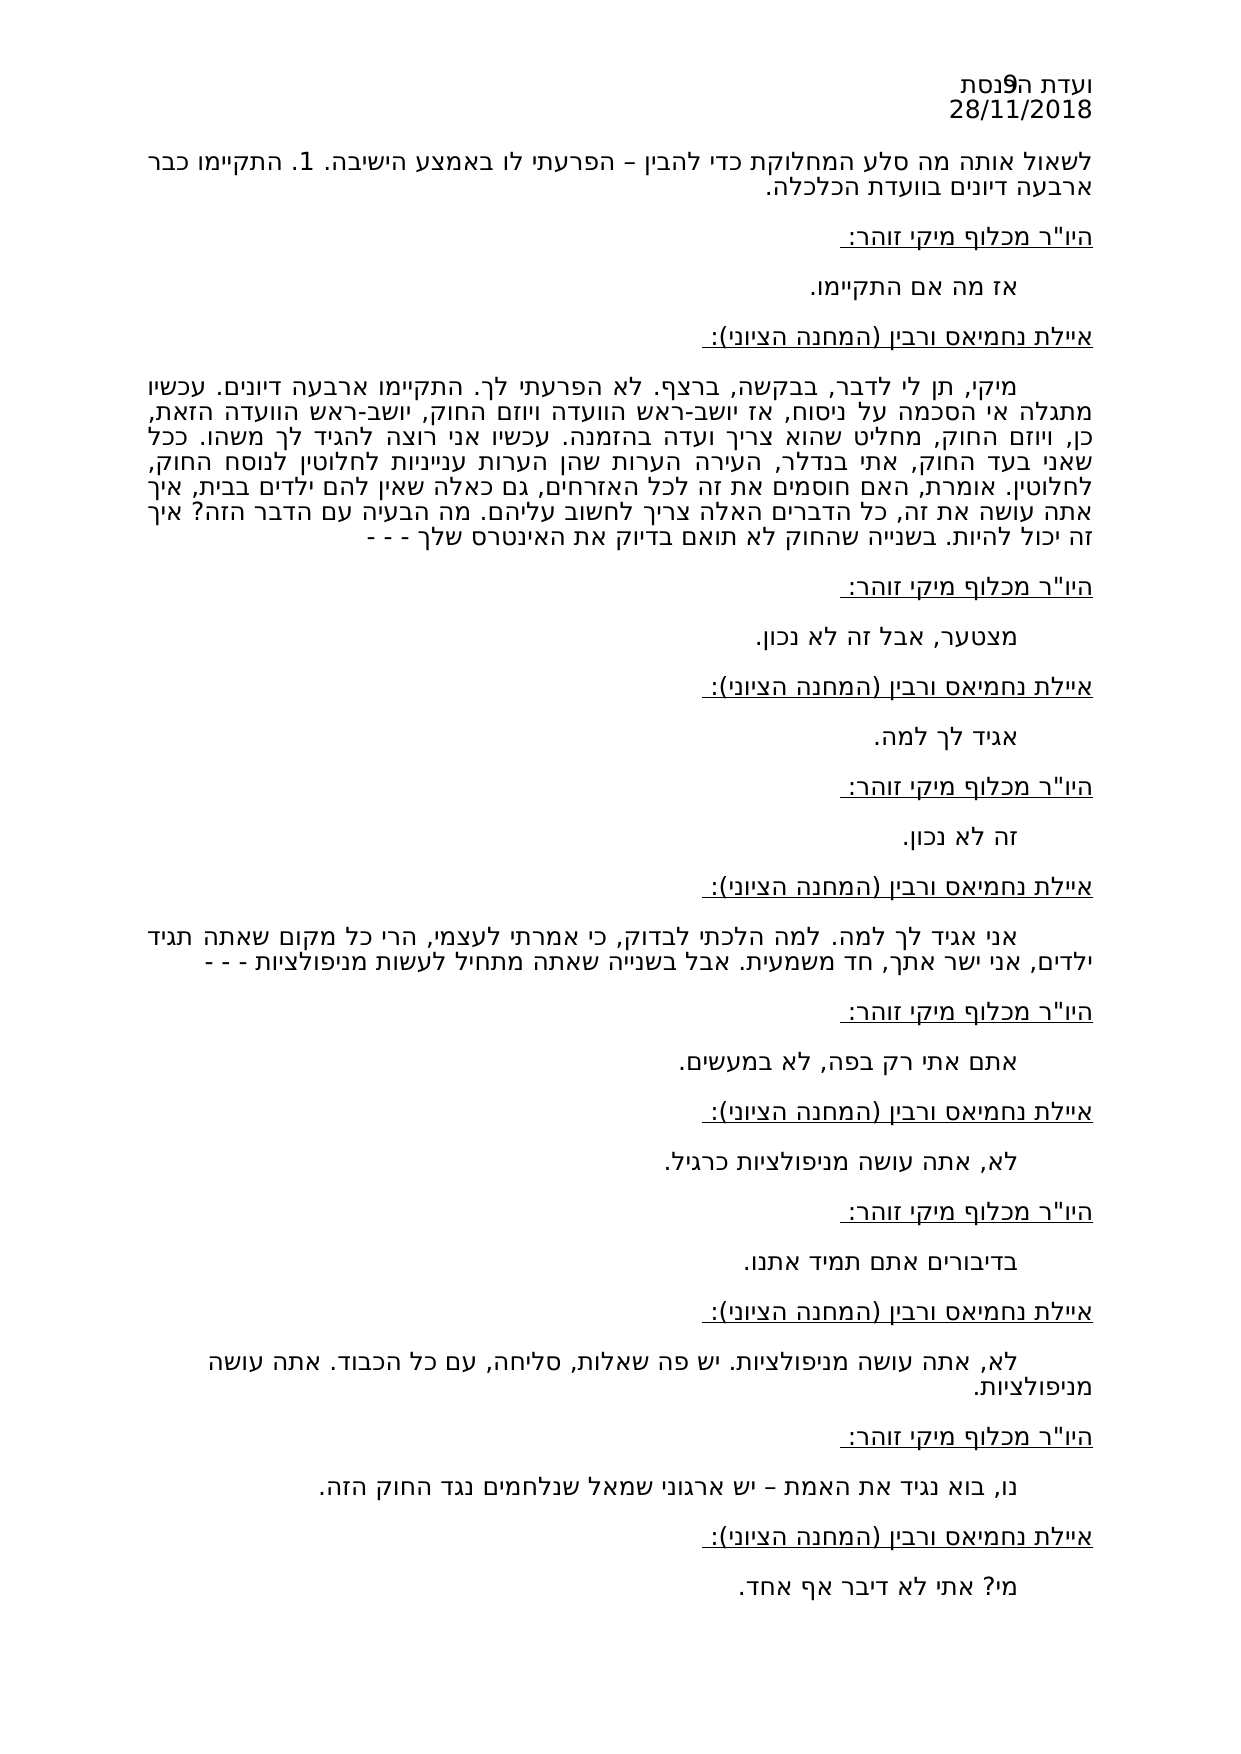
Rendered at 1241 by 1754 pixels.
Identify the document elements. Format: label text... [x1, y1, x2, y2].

text << דובר >> איילת נחמיאס ורבין (המחנה הציוני): << דובר >> [147, 1300, 1093, 1325]
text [147, 1425, 1093, 1450]
text בדיבורים אתם תמיד אתנו. [147, 1250, 1093, 1275]
text << דובר >> איילת נחמיאס ורבין (המחנה הציוני): << דובר >> [147, 675, 1093, 700]
text מצטער, אבל זה לא נכון. [147, 625, 1093, 650]
text << דובר >> איילת נחמיאס ורבין (המחנה הציוני): << דובר >> [147, 1100, 1093, 1125]
text << יור >> היו"ר מכלוף מיקי זוהר: << יור >> [147, 1000, 1093, 1025]
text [147, 150, 1093, 200]
text לא, אתה עושה מניפולציות כרגיל. [147, 1150, 1093, 1175]
text << דובר >> איילת נחמיאס ורבין (המחנה הציוני): << דובר >> [147, 1525, 1093, 1550]
text << יור >> היו"ר מכלוף מיקי זוהר: << יור >> [147, 225, 1093, 250]
text אגיד לך למה. [147, 725, 1093, 750]
text << יור >> היו"ר מכלוף מיקי זוהר: << יור >> [147, 775, 1093, 800]
text מיקי, תן לי לדבר, בבקשה, ברצף. לא הפרעתי לך. התקיימו ארבעה דיונים. עכשיו מתגלה אי הסכמה על ניסוח, אז יושב-ראש הוועדה ויוזם החוק, יושב-ראש הוועדה הזאת, כן, ויוזם החוק, מחליט שהוא צריך ועדה בהזמנה. עכשיו אני רוצה להגיד לך משהו. ככל שאני בעד החוק, אתי בנדלר, העירה הערות שהן הערות ענייניות לחלוטין לנוסח החוק, לחלוטין. אומרת, האם חוסמים את זה לכל האזרחים, גם כאלה שאין להם ילדים בבית, איך אתה עושה את זה, כל הדברים האלה צריך לחשוב עליהם. מה הבעיה עם הדבר הזה? איך זה יכול להיות. בשנייה שהחוק לא תואם בדיוק את האינטרס שלך - - - [147, 375, 1093, 550]
text << דובר >> איילת נחמיאס ורבין (המחנה הציוני): << דובר >> [147, 875, 1093, 900]
text אתם אתי רק בפה, לא במעשים. [147, 1050, 1093, 1075]
text << יור >> היו"ר מכלוף מיקי זוהר: << יור >> [147, 575, 1093, 600]
text << דובר >> איילת נחמיאס ורבין (המחנה הציוני): << דובר >> [147, 325, 1093, 350]
text אני אגיד לך למה. למה הלכתי לבדוק, כי אמרתי לעצמי, הרי כל מקום שאתה תגיד ילדים, אני ישר אתך, חד משמעית. אבל בשנייה שאתה מתחיל לעשות מניפולציות - - - [147, 925, 1093, 975]
text זה לא נכון. [147, 825, 1093, 850]
text אז מה אם התקיימו. [147, 275, 1093, 300]
text לא, אתה עושה מניפולציות. יש פה שאלות, סליחה, עם כל הכבוד. אתה עושה מניפולציות. [147, 1350, 1093, 1400]
text נו, בוא נגיד את האמת – יש ארגוני שמאל שנלחמים נגד החוק הזה. [147, 1475, 1093, 1500]
text מי? אתי לא דיבר אף אחד. [147, 1575, 1093, 1600]
text << יור >> היו"ר מכלוף מיקי זוהר: << יור >> [147, 1200, 1093, 1225]
